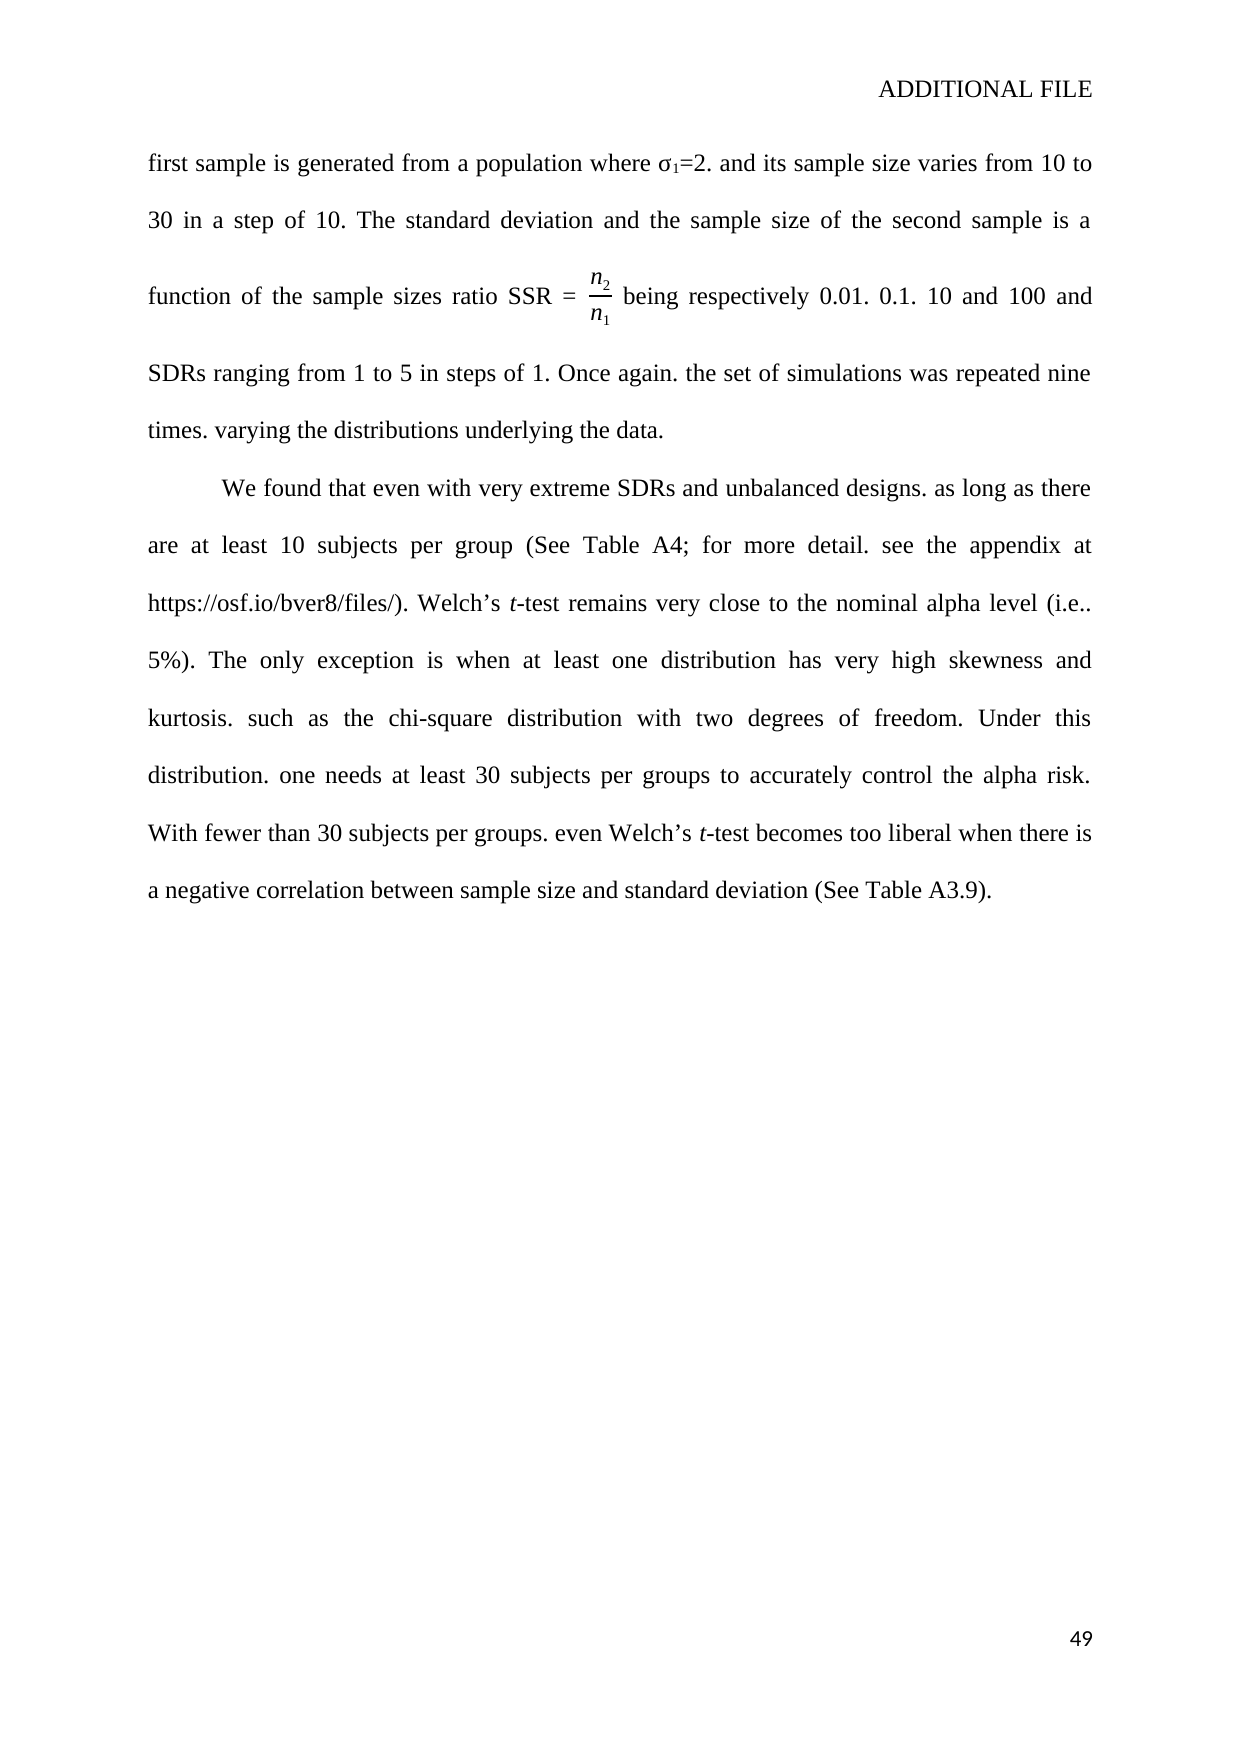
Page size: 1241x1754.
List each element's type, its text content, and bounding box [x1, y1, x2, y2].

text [148, 148, 1093, 444]
text We found that even with very extreme SDRs and unbalanced designs. as long as there are at least 10 subjects per group (See Table A4; for more detail. see the appendix at https://osf.io/bver8/files/). Welch’s t-test remains very close to the nominal alpha level (i.e.. 5%). The only exception is when at least one distribution has very high skewness and kurtosis. such as the chi-square distribution with two degrees of freedom. Under this distribution. one needs at least 30 subjects per groups to accurately control the alpha risk. With fewer than 30 subjects per groups. even Welch’s t-test becomes too liberal when there is a negative correlation between sample size and standard deviation (See Table A3.9). [148, 473, 1093, 904]
